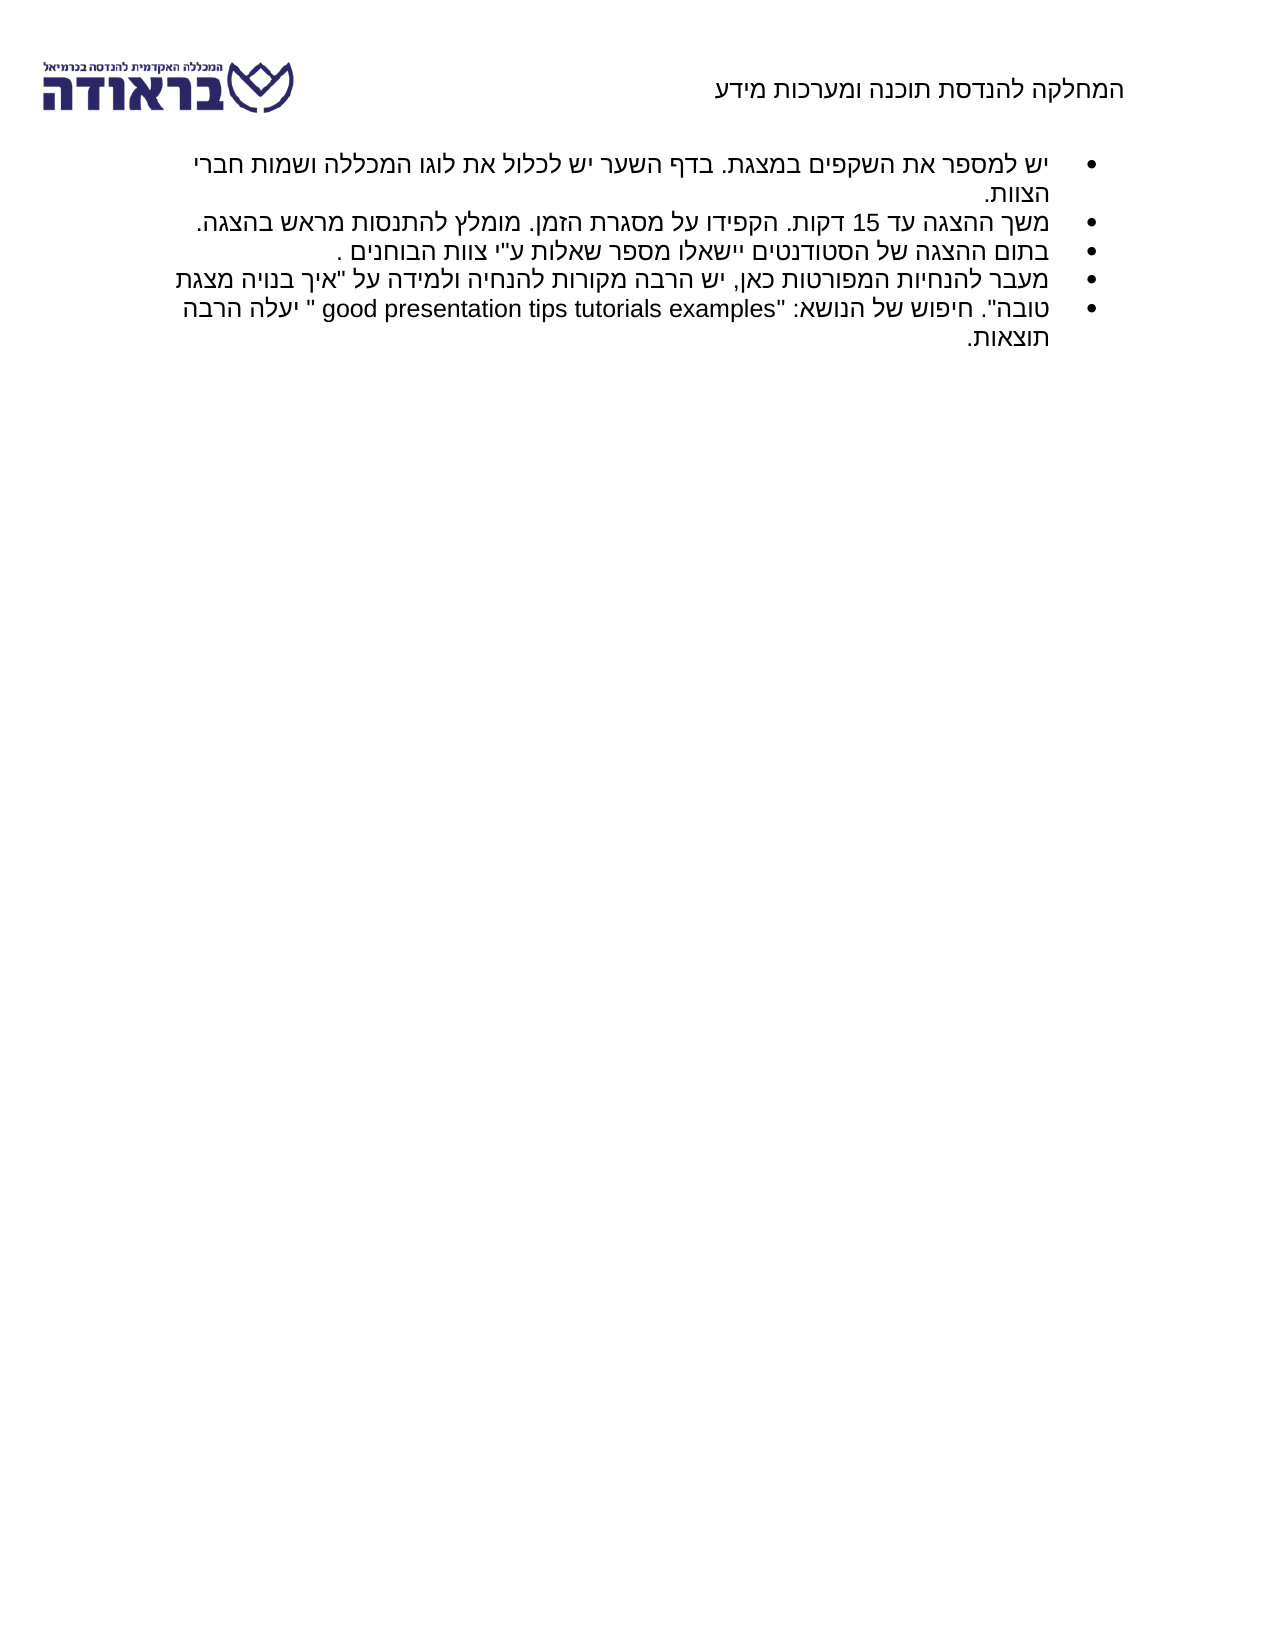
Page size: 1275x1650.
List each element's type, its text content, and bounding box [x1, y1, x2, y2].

list משך ההצגה עד 15 דקות. הקפידו על מסגרת הזמן. מומלץ להתנסות מראש בהצגה. [150, 208, 1087, 236]
list בתום ההצגה של הסטודנטים יישאלו מספר שאלות ע"י צוות הבוחנים . [150, 236, 1087, 265]
list מעבר להנחיות המפורטות כאן, יש הרבה מקורות להנחיה ולמידה על "איך בנויה מצגת [150, 265, 1087, 294]
list יש למספר את השקפים במצגת. בדף השער יש לכלול את לוגו המכללה ושמות חברי הצוות. [150, 150, 1087, 208]
picture [35, 55, 298, 115]
list טובה". חיפוש של הנושא: "good presentation tips tutorials examples " יעלה הרבה תוצאות. [150, 294, 1087, 352]
